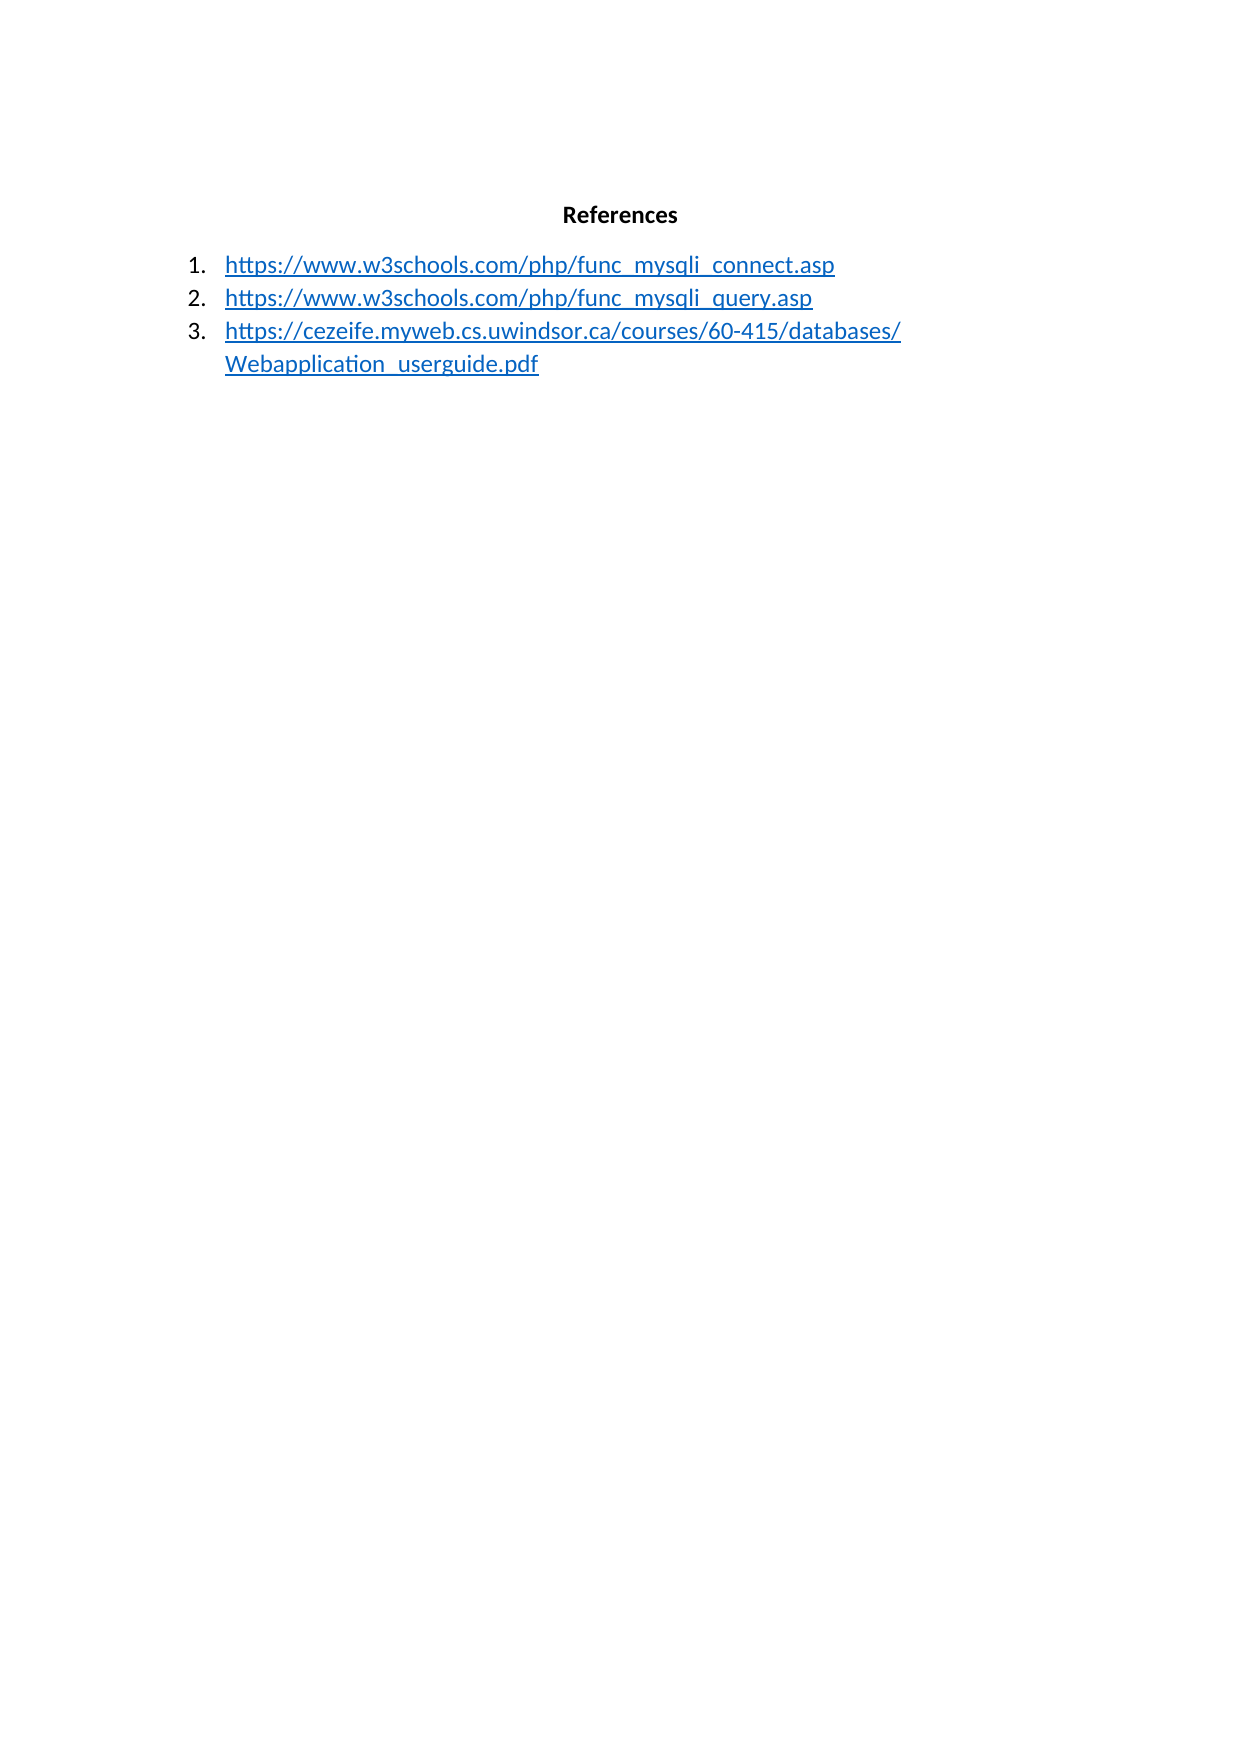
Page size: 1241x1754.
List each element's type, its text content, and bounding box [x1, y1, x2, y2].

list https://cezeife.myweb.cs.uwindsor.ca/courses/60-415/databases/Webapplication_userguide.pdf [187, 315, 1090, 378]
list https://www.w3schools.com/php/func_mysqli_query.asp [187, 282, 1090, 313]
list https://www.w3schools.com/php/func_mysqli_connect.asp [187, 249, 1090, 280]
text References [150, 199, 1090, 230]
